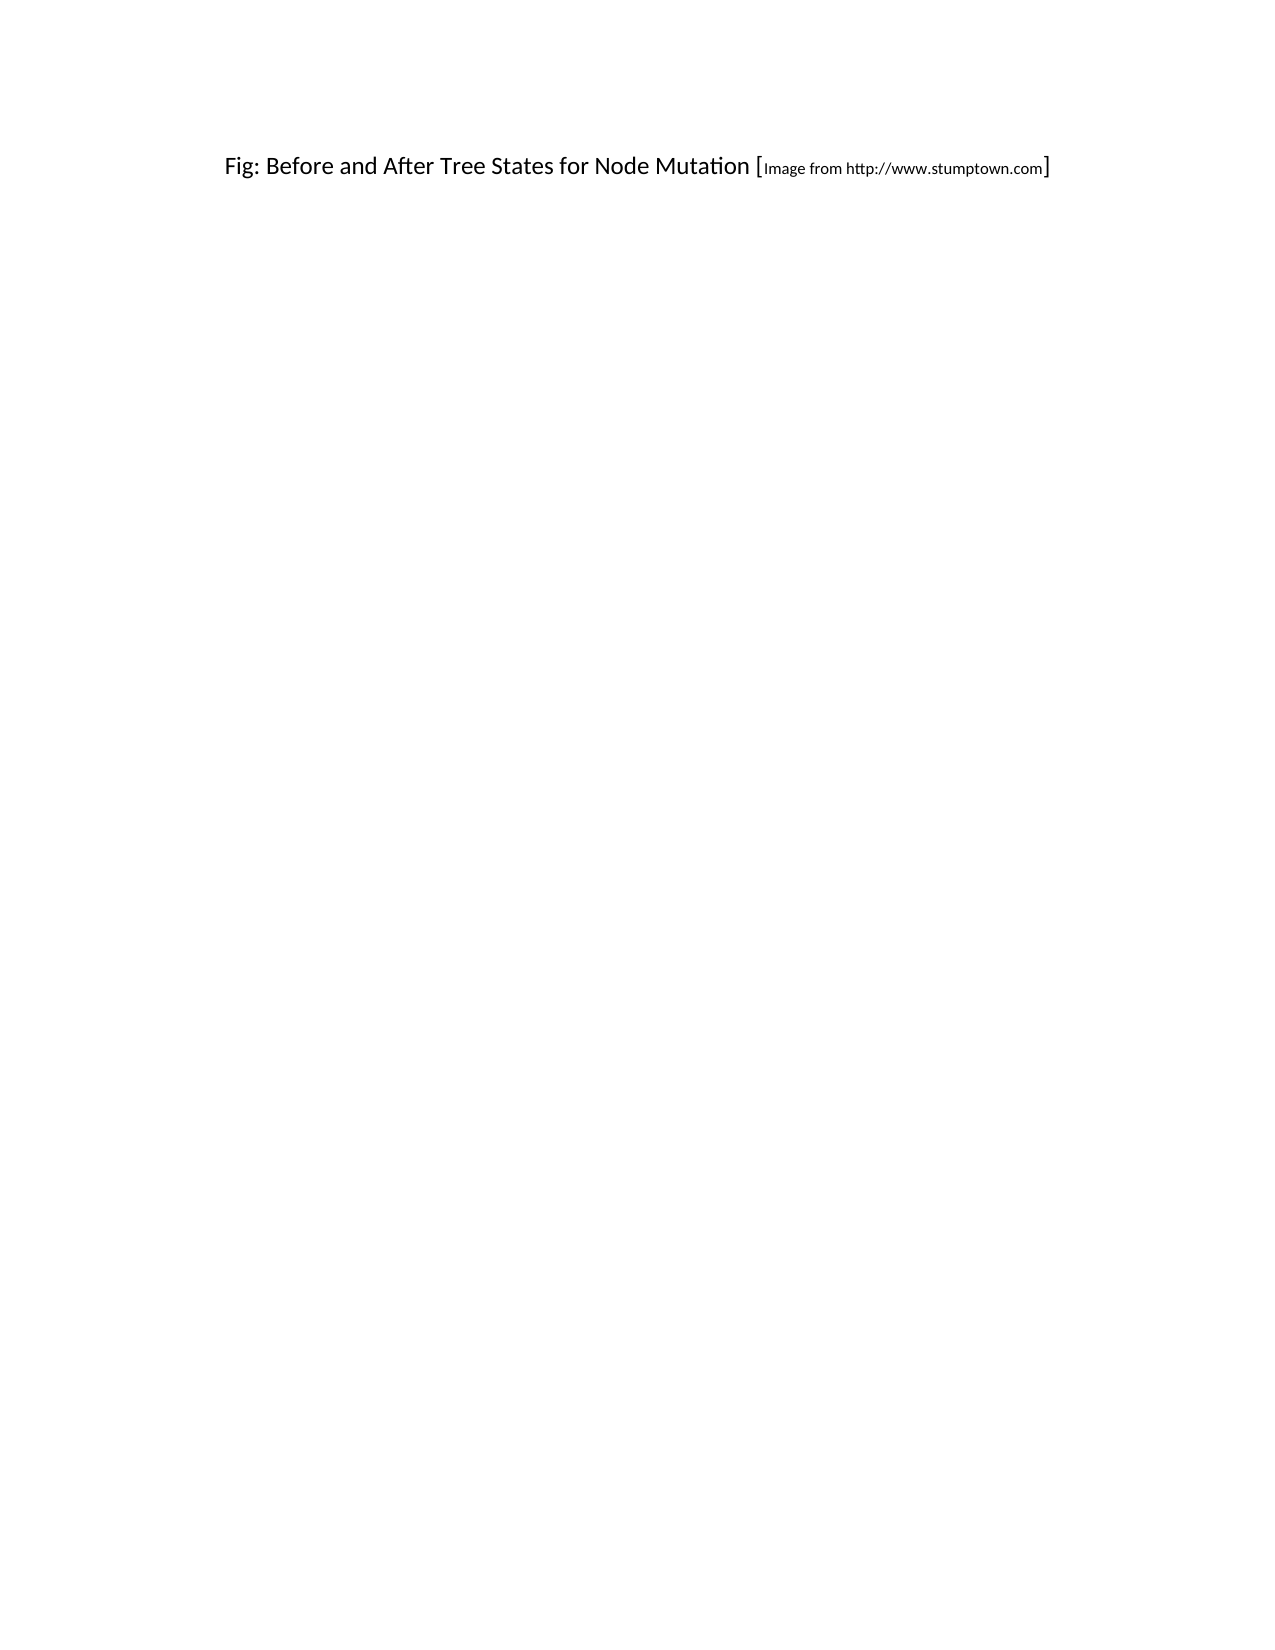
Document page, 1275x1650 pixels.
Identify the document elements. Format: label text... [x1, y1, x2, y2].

text Fig: Before and After Tree States for Node Mutation [Image from http://www.stumptown.com] [150, 150, 1125, 181]
